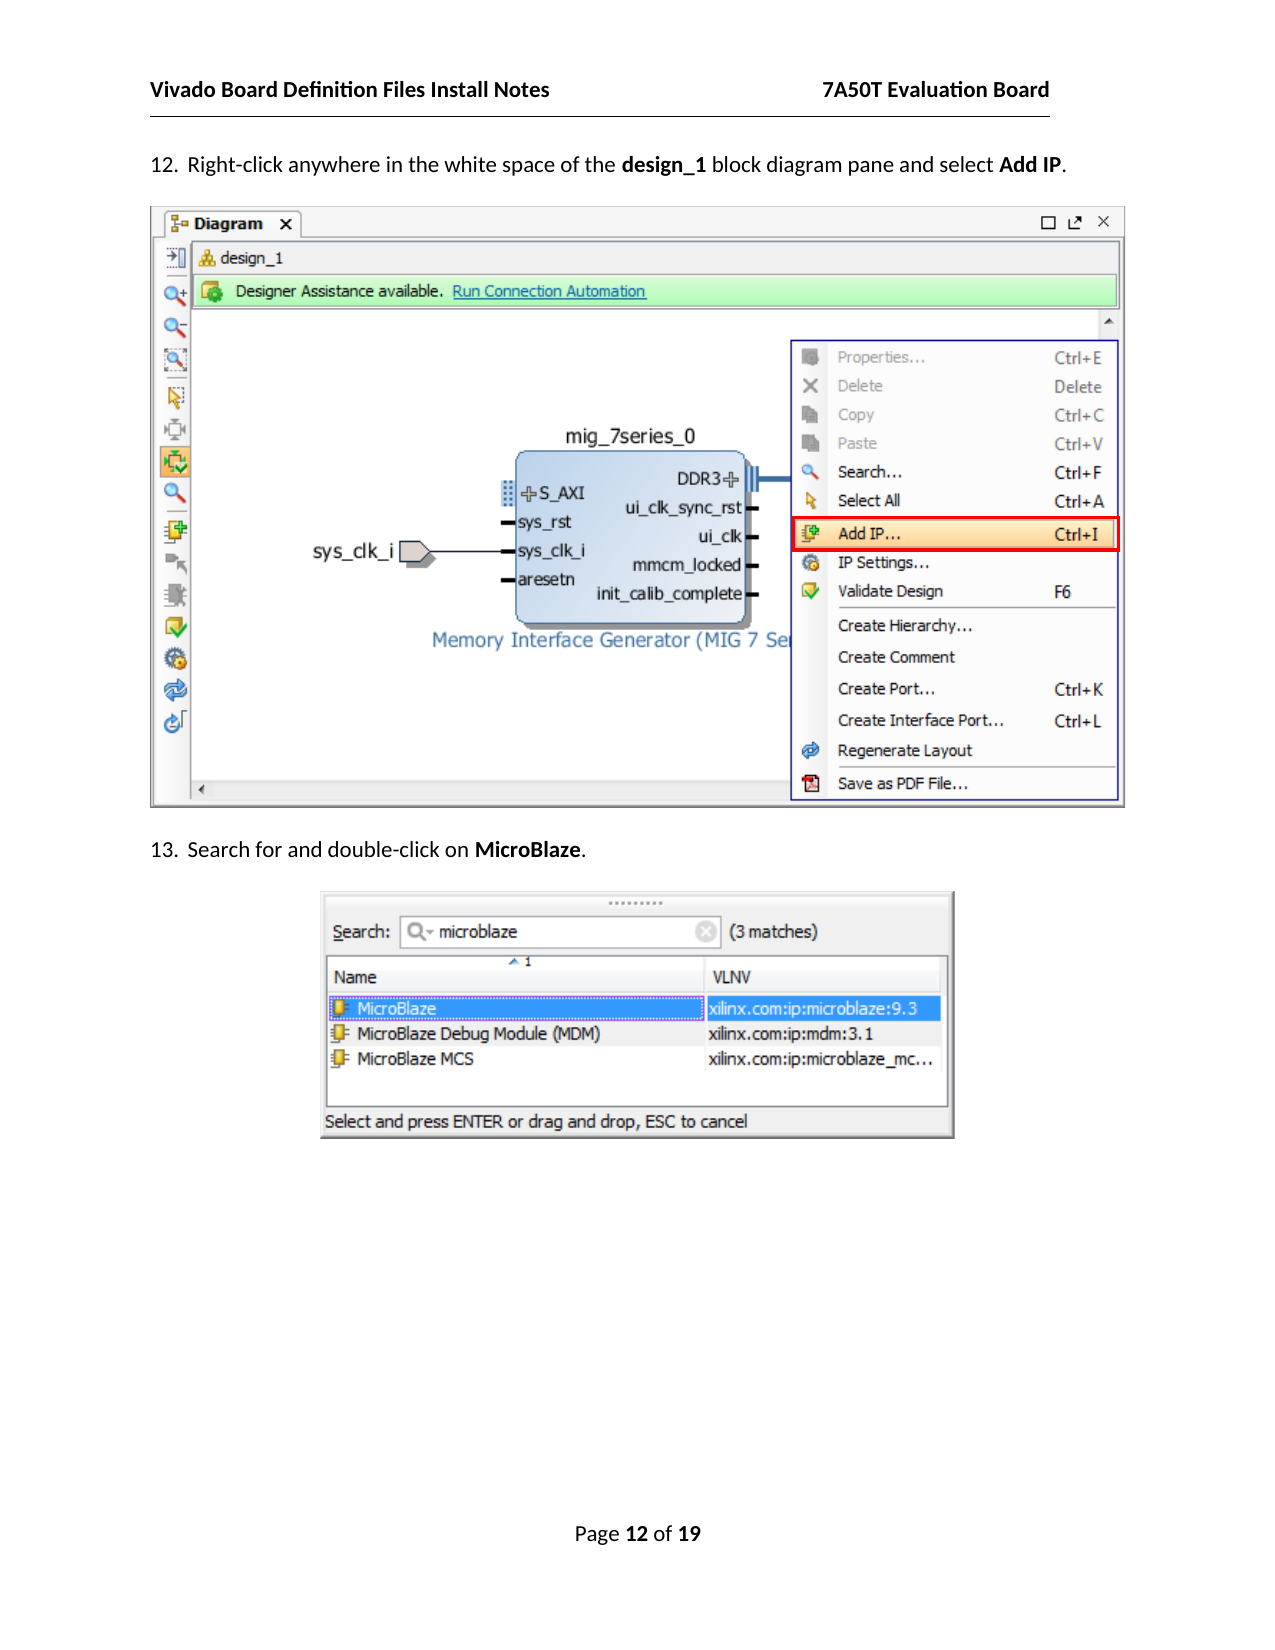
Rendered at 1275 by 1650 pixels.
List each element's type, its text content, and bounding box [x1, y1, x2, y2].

list Right-click anywhere in the white space of the design_1 block diagram pane and select Add IP. [150, 150, 1125, 178]
picture [320, 891, 955, 1139]
picture [150, 206, 1125, 808]
list Search for and double-click on MicroBlaze. [150, 835, 1125, 863]
